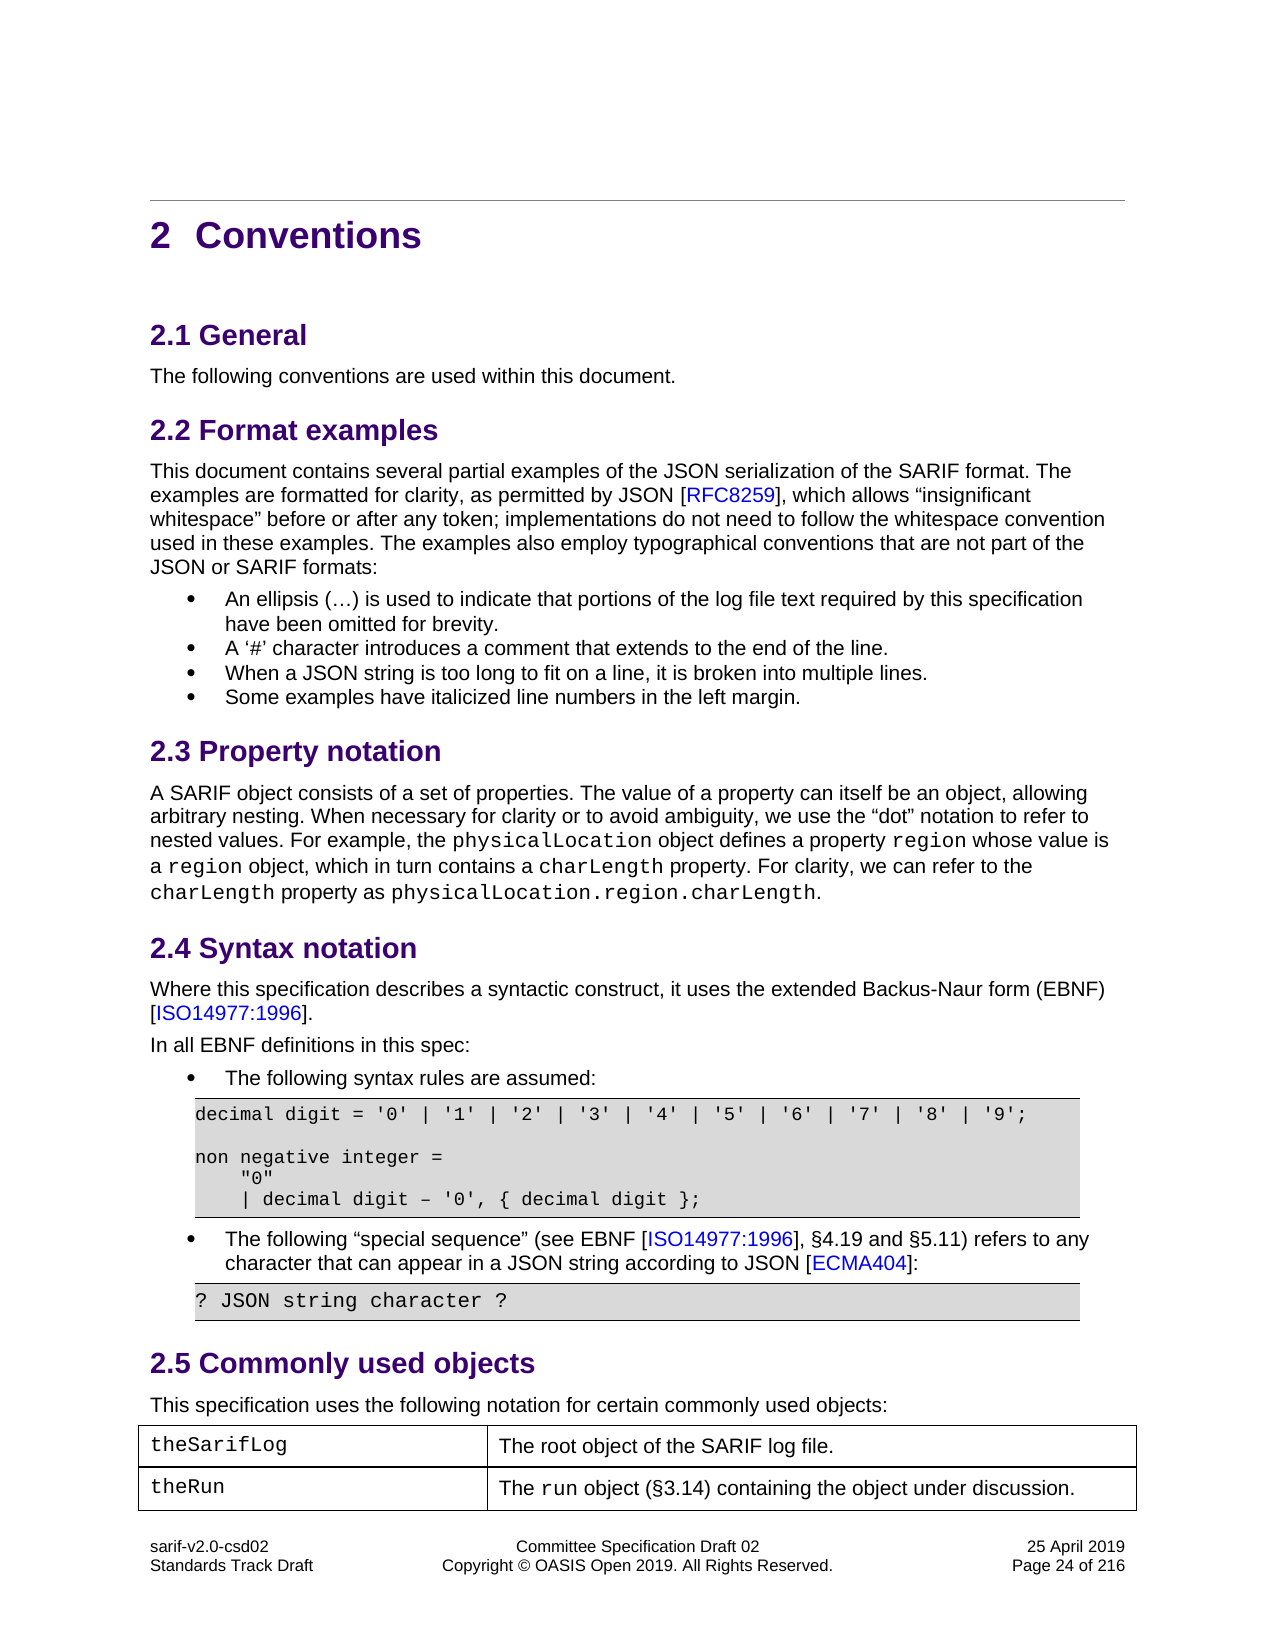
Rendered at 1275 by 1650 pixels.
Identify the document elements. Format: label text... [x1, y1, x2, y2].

subtitle General [150, 318, 1125, 352]
list Some examples have italicized line numbers in the left margin. [187, 685, 1125, 709]
text decimal digit = '0' | '1' | '2' | '3' | '4' | '5' | '6' | '7' | '8' | '9'; [195, 1099, 1080, 1119]
list A ‘#’ character introduces a comment that extends to the end of the line. [187, 635, 1125, 661]
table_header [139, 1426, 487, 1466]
text This document contains several partial examples of the JSON serialization of the SARIF format. The examples are formatted for clarity, as permitted by JSON [RFC8259], which allows “insignificant whitespace” before or after any token; implementations do not need to follow the whitespace convention used in these examples. The examples also employ typographical conventions that are not part of the JSON or SARIF formats: [150, 459, 1125, 579]
list The following syntax rules are assumed: [187, 1065, 1125, 1089]
text This specification uses the following notation for certain commonly used objects: [150, 1392, 1125, 1416]
subtitle Conventions [150, 201, 1125, 257]
text non negative integer = [195, 1140, 1080, 1161]
text A SARIF object consists of a set of properties. The value of a property can itself be an object, allowing arbitrary nesting. When necessary for clarity or to avoid ambiguity, we use the “dot” notation to refer to nested values. For example, the physicalLocation object defines a property region whose value is a region object, which in turn contains a charLength property. For clarity, we can refer to the charLength property as physicalLocation.region.charLength. [150, 780, 1125, 906]
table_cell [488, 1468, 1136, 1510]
subtitle Syntax notation [150, 931, 1125, 964]
text The following conventions are used within this document. [150, 364, 1125, 388]
text Where this specification describes a syntactic construct, it uses the extended Backus-Naur form (EBNF) [ISO14977:1996]. [150, 977, 1125, 1025]
subtitle Property notation [150, 734, 1125, 768]
text "0" [195, 1161, 1080, 1183]
text In all EBNF definitions in this spec: [150, 1033, 1125, 1057]
list An ellipsis (…) is used to indicate that portions of the log file text required by this specification have been omitted for brevity. [187, 587, 1125, 635]
text | decimal digit – '0', { decimal digit }; [195, 1183, 1080, 1217]
list When a JSON string is too long to fit on a line, it is broken into multiple lines. [187, 661, 1125, 685]
subtitle Format examples [150, 413, 1125, 447]
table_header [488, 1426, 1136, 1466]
list The following “special sequence” (see EBNF [ISO14977:1996], §4.19 and §5.11) refers to any character that can appear in a JSON string according to JSON [ECMA404]: [187, 1227, 1125, 1275]
subtitle Commonly used objects [150, 1346, 1125, 1380]
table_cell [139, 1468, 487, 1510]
text ? JSON string character ? [195, 1284, 1080, 1320]
